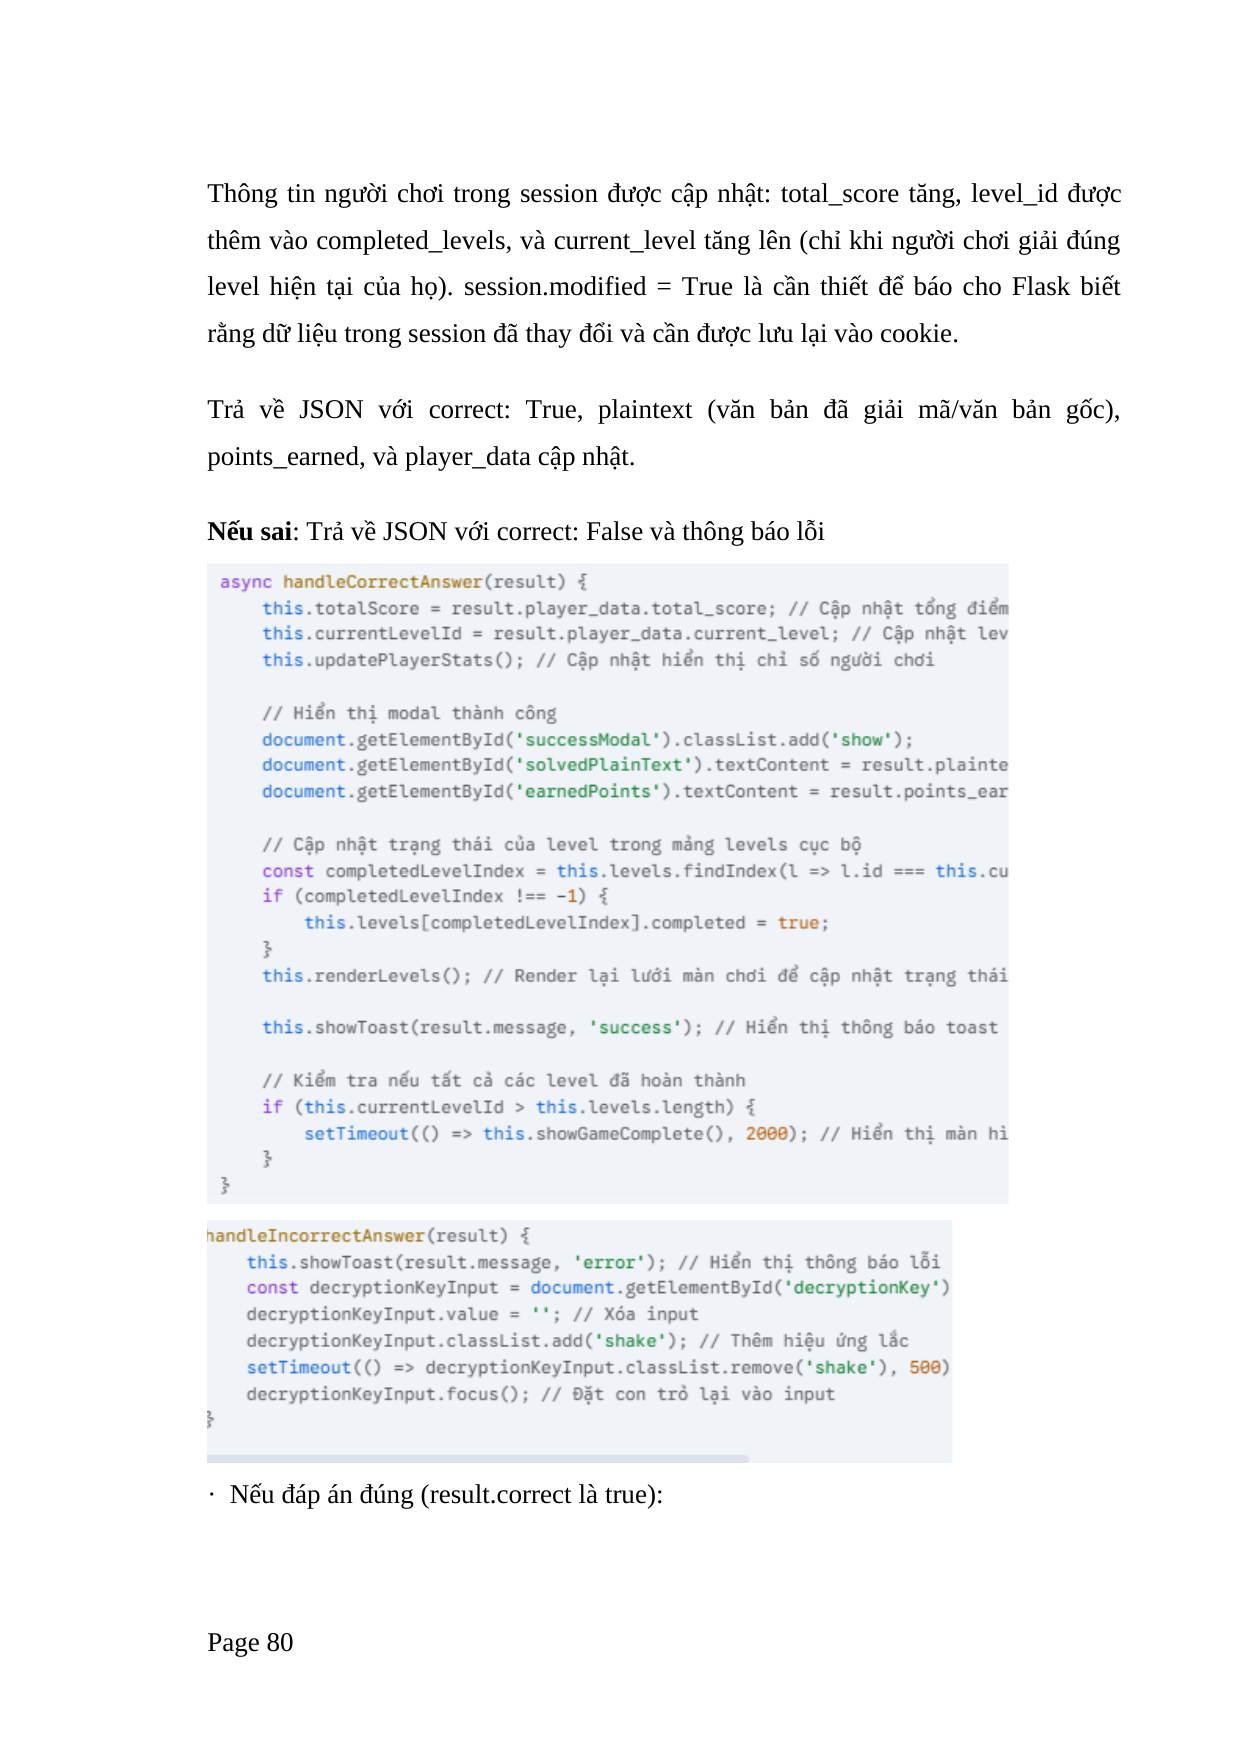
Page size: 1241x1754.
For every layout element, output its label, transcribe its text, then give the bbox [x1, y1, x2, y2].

text Thông tin người chơi trong session được cập nhật: total_score tăng, level_id được thêm vào completed_levels, và current_level tăng lên (chỉ khi người chơi giải đúng level hiện tại của họ). session.modified = True là cần thiết để báo cho Flask biết rằng dữ liệu trong session đã thay đổi và cần được lưu lại vào cookie. [207, 177, 1122, 348]
picture [207, 1220, 953, 1463]
text Trả về JSON với correct: True, plaintext (văn bản đã giải mã/văn bản gốc), points_earned, và player_data cập nhật. [207, 393, 1122, 471]
picture [207, 563, 1009, 1204]
